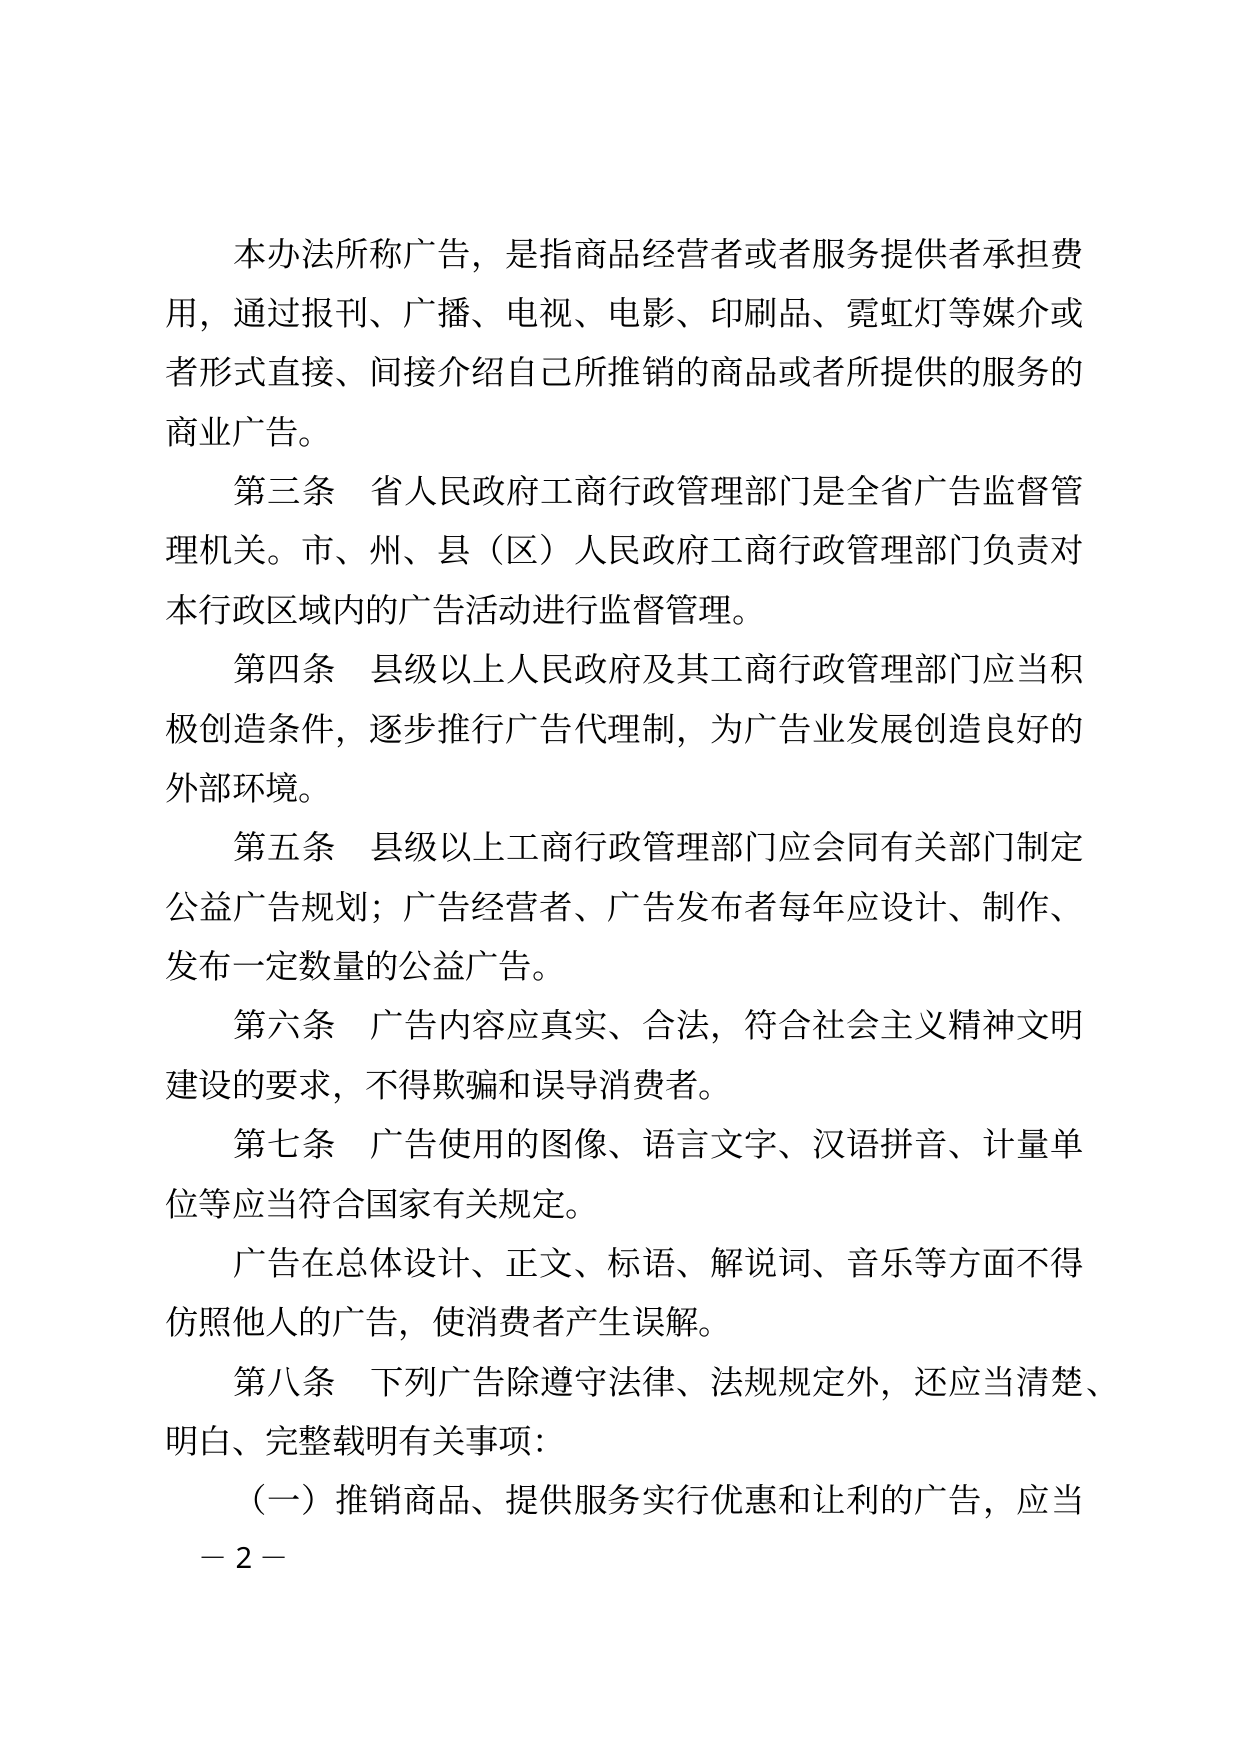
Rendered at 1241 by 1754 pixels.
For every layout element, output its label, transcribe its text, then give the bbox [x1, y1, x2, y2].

text 第四条 县级以上人民政府及其工商行政管理部门应当积极创造条件，逐步推行广告代理制，为广告业发展创造良好的外部环境。 [165, 634, 1087, 812]
text 第三条 省人民政府工商行政管理部门是全省广告监督管理机关。市、州、县（区）人民政府工商行政管理部门负责对本行政区域内的广告活动进行监督管理。 [165, 456, 1087, 634]
text 本办法所称广告，是指商品经营者或者服务提供者承担费用，通过报刊、广播、电视、电影、印刷品、霓虹灯等媒介或者形式直接、间接介绍自己所推销的商品或者所提供的服务的商业广告。 [165, 218, 1087, 456]
text 第八条 下列广告除遵守法律、法规规定外，还应当清楚、明白、完整载明有关事项： [165, 1347, 1087, 1465]
text 第六条 广告内容应真实、合法，符合社会主义精神文明建设的要求，不得欺骗和误导消费者。 [165, 990, 1087, 1109]
text 第七条 广告使用的图像、语言文字、汉语拼音、计量单位等应当符合国家有关规定。 [165, 1109, 1087, 1228]
text 第五条 县级以上工商行政管理部门应会同有关部门制定公益广告规划；广告经营者、广告发布者每年应设计、制作、发布一定数量的公益广告。 [165, 812, 1087, 990]
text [165, 1465, 1087, 1525]
text 广告在总体设计、正文、标语、解说词、音乐等方面不得仿照他人的广告，使消费者产生误解。 [165, 1228, 1087, 1347]
